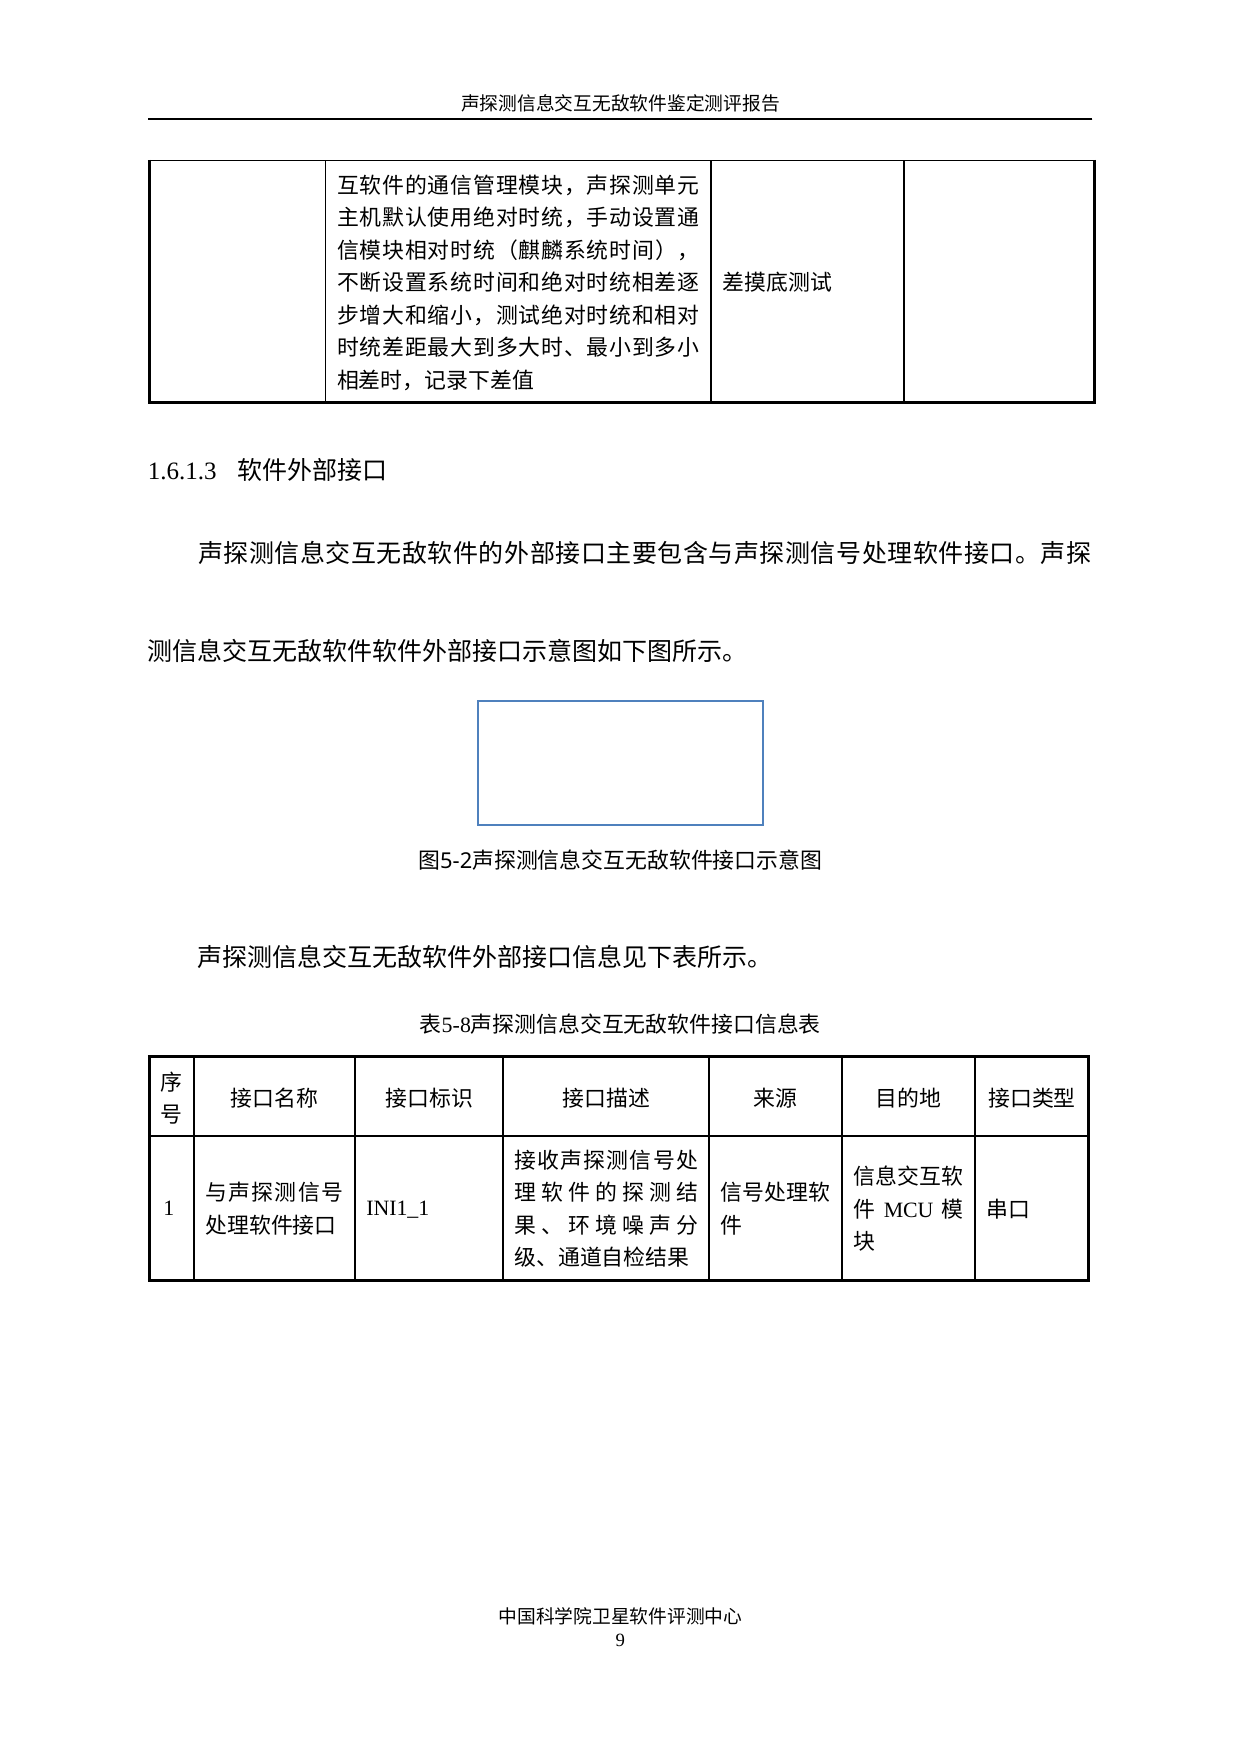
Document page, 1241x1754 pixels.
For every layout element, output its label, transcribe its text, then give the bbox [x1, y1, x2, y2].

subtitle 软件外部接口 [148, 436, 1092, 501]
